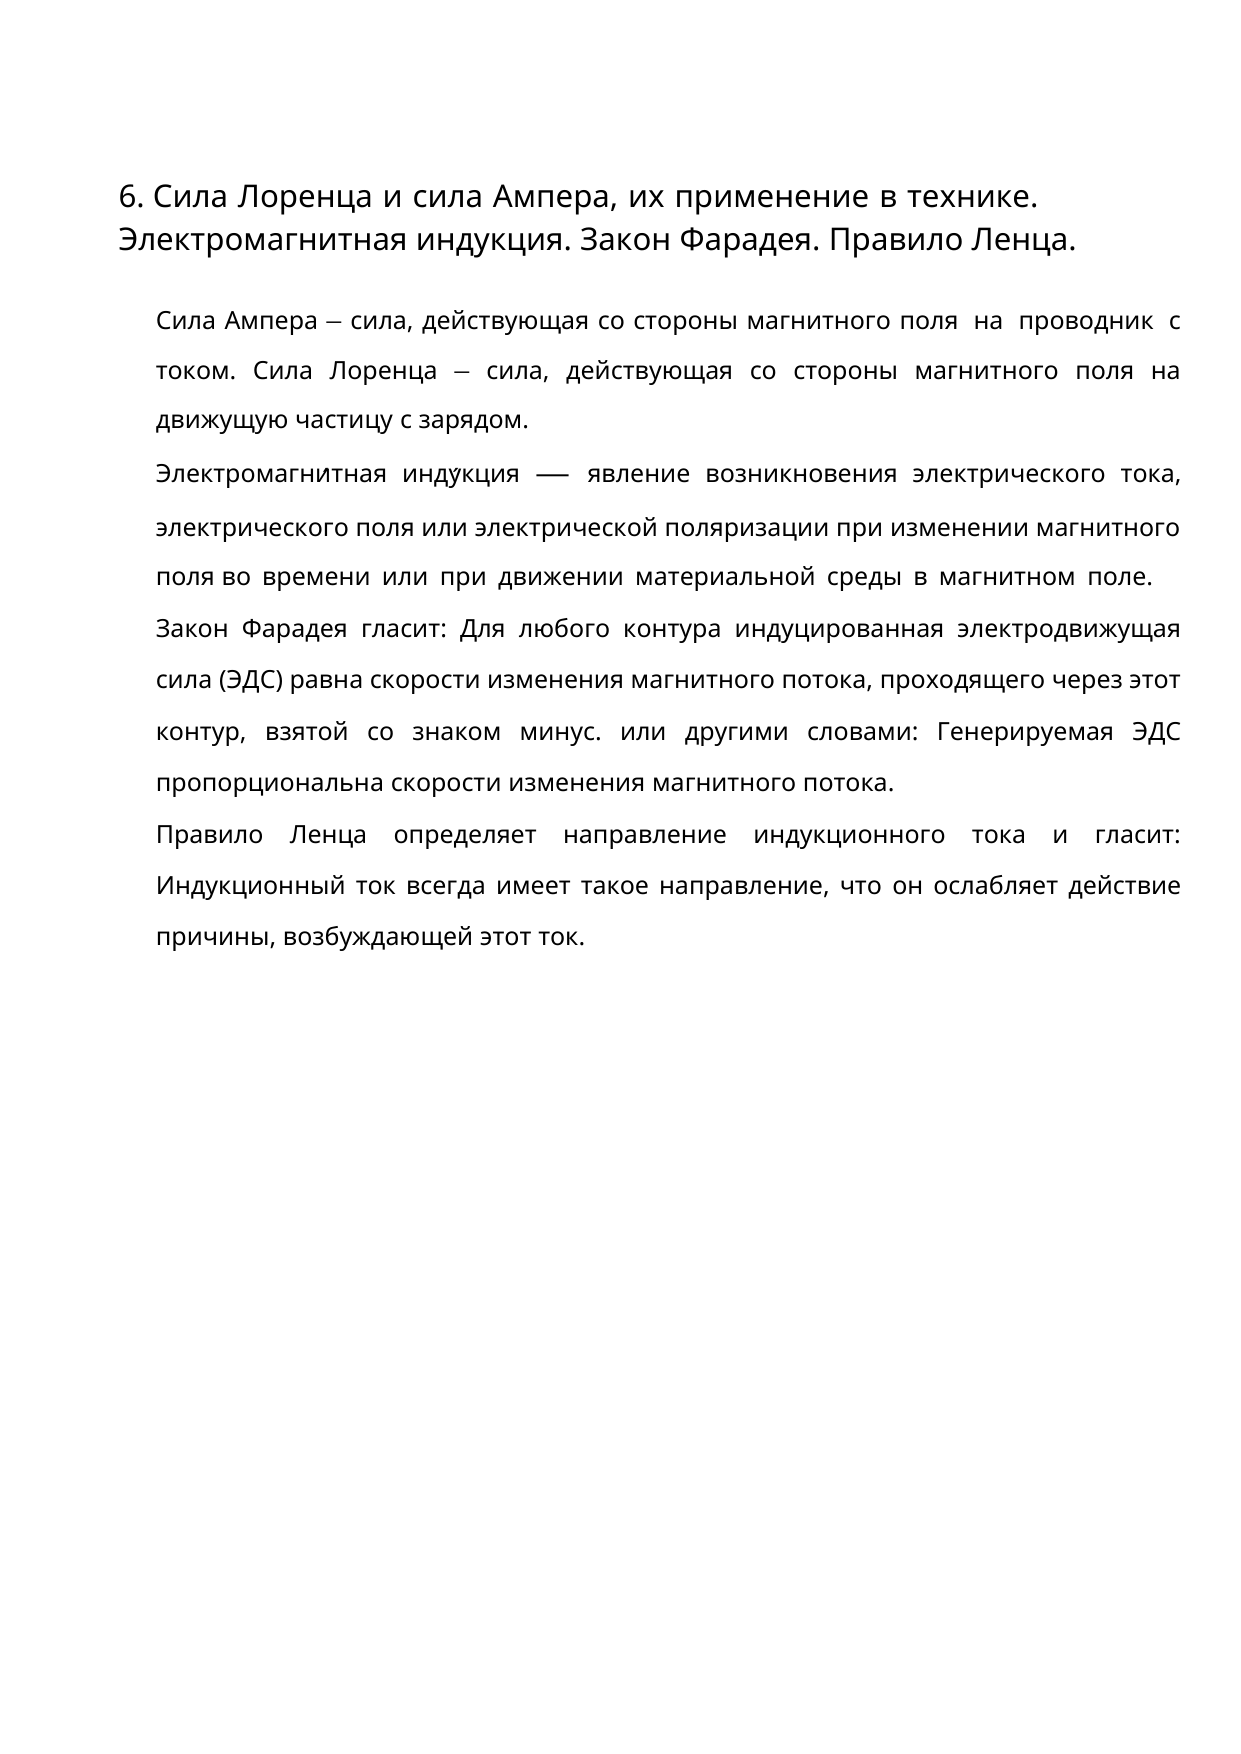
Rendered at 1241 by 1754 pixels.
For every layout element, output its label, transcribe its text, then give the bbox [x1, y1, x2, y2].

text Закон Фарадея гласит: Для любого контура индуцированная электродвижущая сила (ЭДС) равна скорости изменения магнитного потока, проходящего через этот контур, взятой со знаком минус. или другими словами: Генерируемая ЭДС пропорциональна скорости изменения магнитного потока. [156, 611, 1182, 799]
text Сила Ампера – сила, действующая со стороны магнитного поля на проводник с током. Сила Лоренца – сила, действующая со стороны магнитного поля на движущую частицу с зарядом. [156, 302, 1181, 436]
subtitle 6. Сила Лоренца и сила Ампера, их применение в технике. Электромагнитная индукция. Закон Фарадея. Правило Ленца. [118, 174, 1192, 259]
text Электромагни́тная инду́кция — явление возникновения электрического тока, электрического поля или электрической поляризации при изменении магнитного поля во времени или при движении материальной среды в магнитном поле. [156, 456, 1182, 593]
text Правило Ленца определяет направление индукционного тока и гласит: Индукционный ток всегда имеет такое направление, что он ослабляет действие причины, возбуждающей этот ток. [156, 816, 1181, 953]
